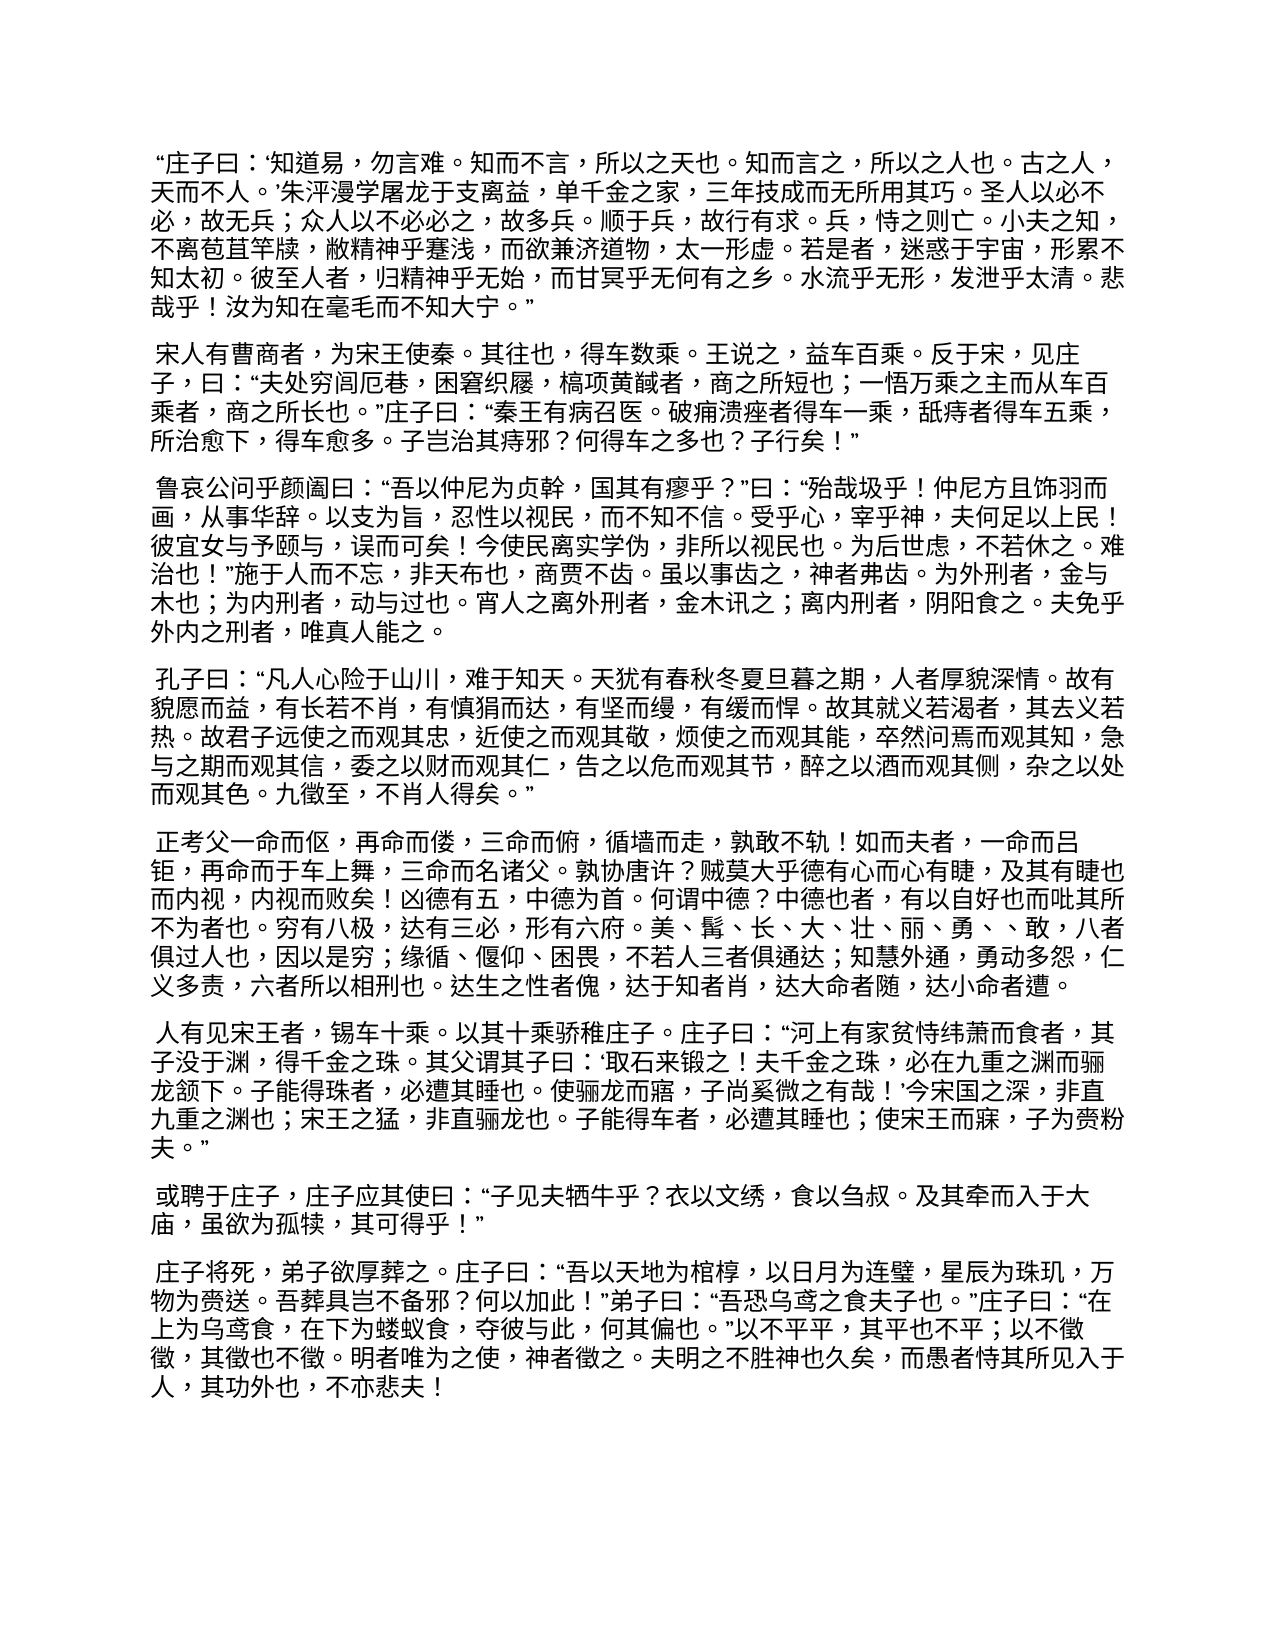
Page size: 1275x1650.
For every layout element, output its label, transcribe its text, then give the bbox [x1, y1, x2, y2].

text 孔子曰：“凡人心险于山川，难于知天。天犹有春秋冬夏旦暮之期，人者厚貌深情。故有貌愿而益，有长若不肖，有慎狷而达，有坚而缦，有缓而悍。故其就义若渴者，其去义若热。故君子远使之而观其忠，近使之而观其敬，烦使之而观其能，卒然问焉而观其知，急与之期而观其信，委之以财而观其仁，告之以危而观其节，醉之以酒而观其侧，杂之以处而观其色。九徵至，不肖人得矣。” [150, 666, 1125, 810]
text “庄子曰：‘知道易，勿言难。知而不言，所以之天也。知而言之，所以之人也。古之人，天而不人。’朱泙漫学屠龙于支离益，单千金之家，三年技成而无所用其巧。圣人以必不必，故无兵；众人以不必必之，故多兵。顺于兵，故行有求。兵，恃之则亡。小夫之知，不离苞苴竿牍，敝精神乎蹇浅，而欲兼济道物，太一形虚。若是者，迷惑于宇宙，形累不知太初。彼至人者，归精神乎无始，而甘冥乎无何有之乡。水流乎无形，发泄乎太清。悲哉乎！汝为知在毫毛而不知大宁。” [150, 150, 1125, 322]
text 正考父一命而伛，再命而偻，三命而俯，循墙而走，孰敢不轨！如而夫者，一命而吕钜，再命而于车上舞，三命而名诸父。孰协唐许？贼莫大乎德有心而心有睫，及其有睫也而内视，内视而败矣！凶德有五，中德为首。何谓中德？中德也者，有以自好也而吡其所不为者也。穷有八极，达有三必，形有六府。美、髯、长、大、壮、丽、勇、、敢，八者俱过人也，因以是穷；缘循、偃仰、困畏，不若人三者俱通达；知慧外通，勇动多怨，仁义多责，六者所以相刑也。达生之性者傀，达于知者肖，达大命者随，达小命者遭。 [150, 829, 1125, 1001]
text 庄子将死，弟子欲厚葬之。庄子曰：“吾以天地为棺椁，以日月为连璧，星辰为珠玑，万物为赍送。吾葬具岂不备邪？何以加此！”弟子曰：“吾恐乌鸢之食夫子也。”庄子曰：“在上为乌鸢食，在下为蝼蚁食，夺彼与此，何其偏也。”以不平平，其平也不平；以不徵徵，其徵也不徵。明者唯为之使，神者徵之。夫明之不胜神也久矣，而愚者恃其所见入于人，其功外也，不亦悲夫！ [150, 1259, 1125, 1402]
text 宋人有曹商者，为宋王使秦。其往也，得车数乘。王说之，益车百乘。反于宋，见庄子，曰：“夫处穷闾厄巷，困窘织屦，槁项黄馘者，商之所短也；一悟万乘之主而从车百乘者，商之所长也。”庄子曰：“秦王有病召医。破痈溃痤者得车一乘，舐痔者得车五乘，所治愈下，得车愈多。子岂治其痔邪？何得车之多也？子行矣！” [150, 341, 1125, 456]
text 或聘于庄子，庄子应其使曰：“子见夫牺牛乎？衣以文绣，食以刍叔。及其牵而入于大庙，虽欲为孤犊，其可得乎！” [150, 1182, 1125, 1240]
text 人有见宋王者，锡车十乘。以其十乘骄稚庄子。庄子曰：“河上有家贫恃纬萧而食者，其子没于渊，得千金之珠。其父谓其子曰：‘取石来锻之！夫千金之珠，必在九重之渊而骊龙颔下。子能得珠者，必遭其睡也。使骊龙而寤，子尚奚微之有哉！’今宋国之深，非直九重之渊也；宋王之猛，非直骊龙也。子能得车者，必遭其睡也；使宋王而寐，子为赍粉夫。” [150, 1020, 1125, 1164]
text 鲁哀公问乎颜阖曰：“吾以仲尼为贞幹，国其有瘳乎？”曰：“殆哉圾乎！仲尼方且饰羽而画，从事华辞。以支为旨，忍性以视民，而不知不信。受乎心，宰乎神，夫何足以上民！彼宜女与予颐与，误而可矣！今使民离实学伪，非所以视民也。为后世虑，不若休之。难治也！”施于人而不忘，非天布也，商贾不齿。虽以事齿之，神者弗齿。为外刑者，金与木也；为内刑者，动与过也。宵人之离外刑者，金木讯之；离内刑者，阴阳食之。夫免乎外内之刑者，唯真人能之。 [150, 475, 1125, 647]
